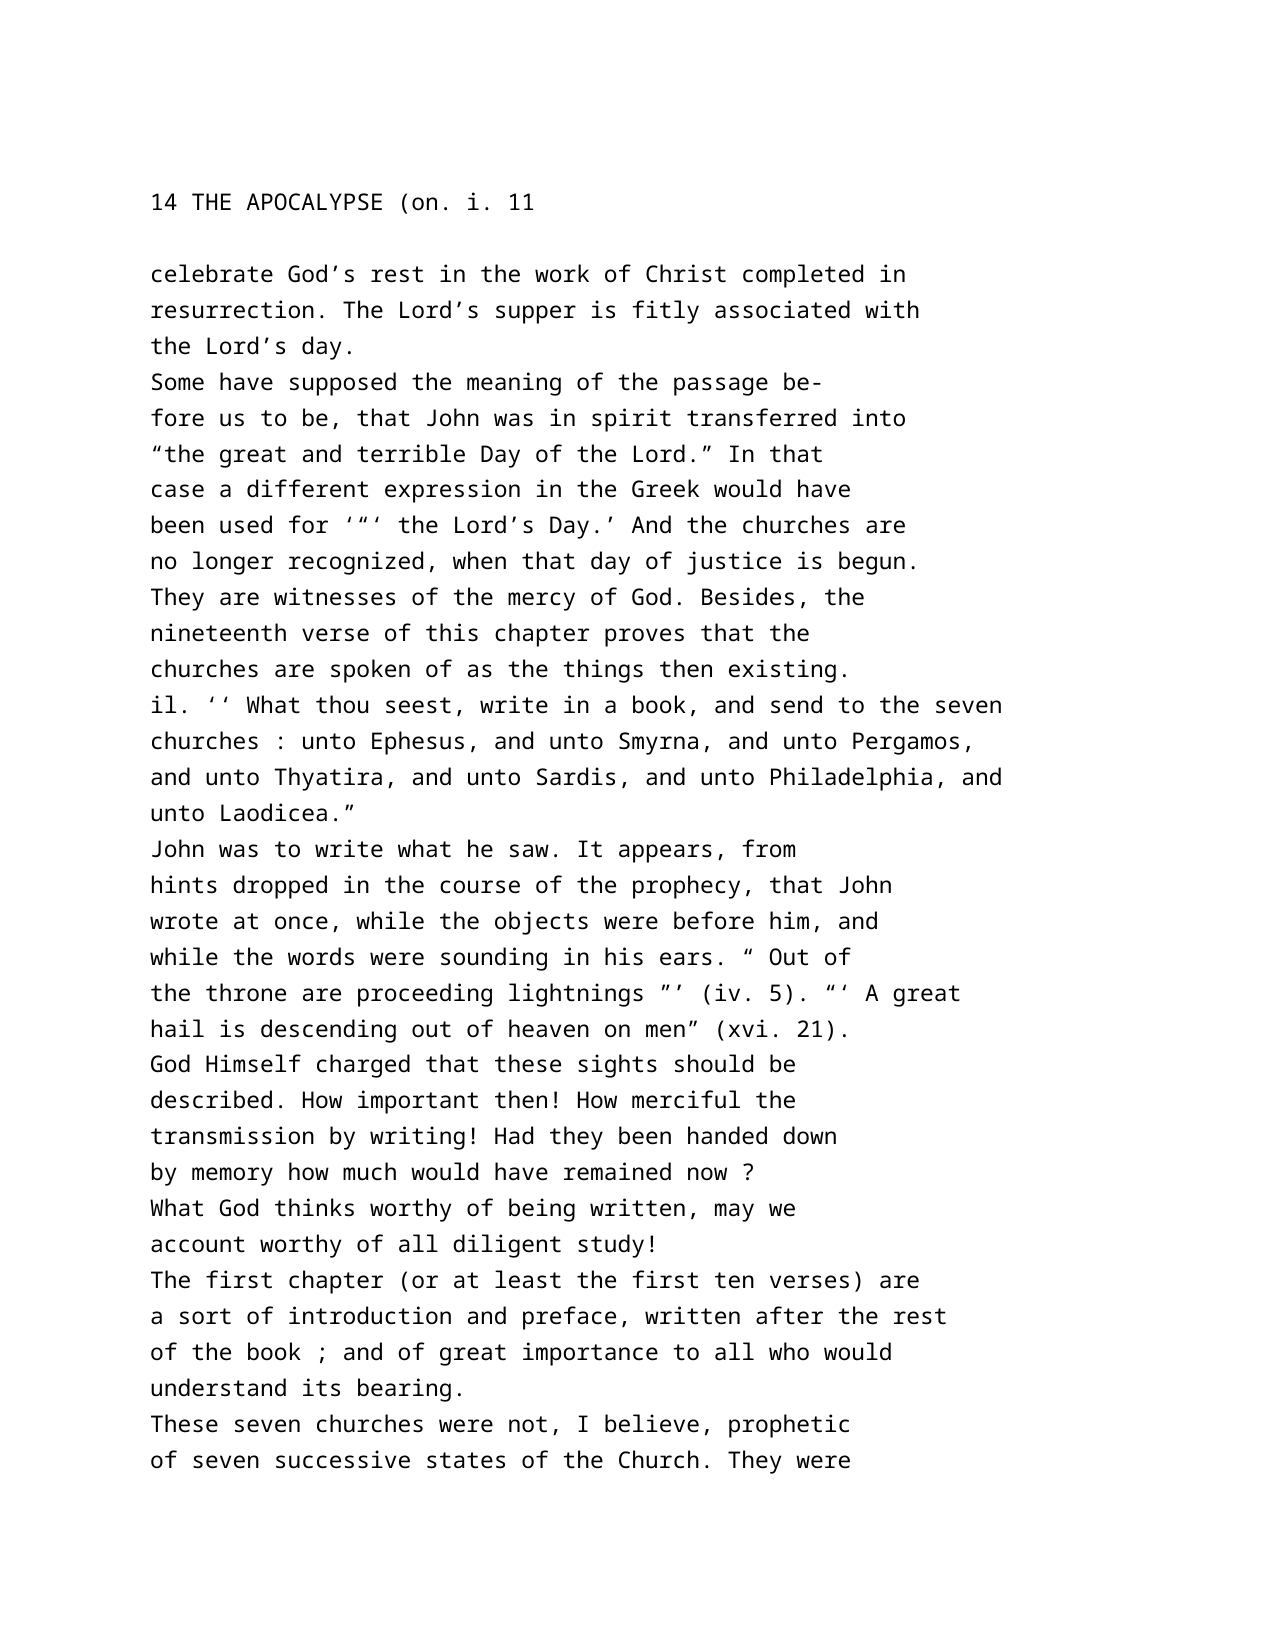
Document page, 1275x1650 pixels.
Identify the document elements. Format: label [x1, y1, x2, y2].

text [150, 150, 1125, 1475]
